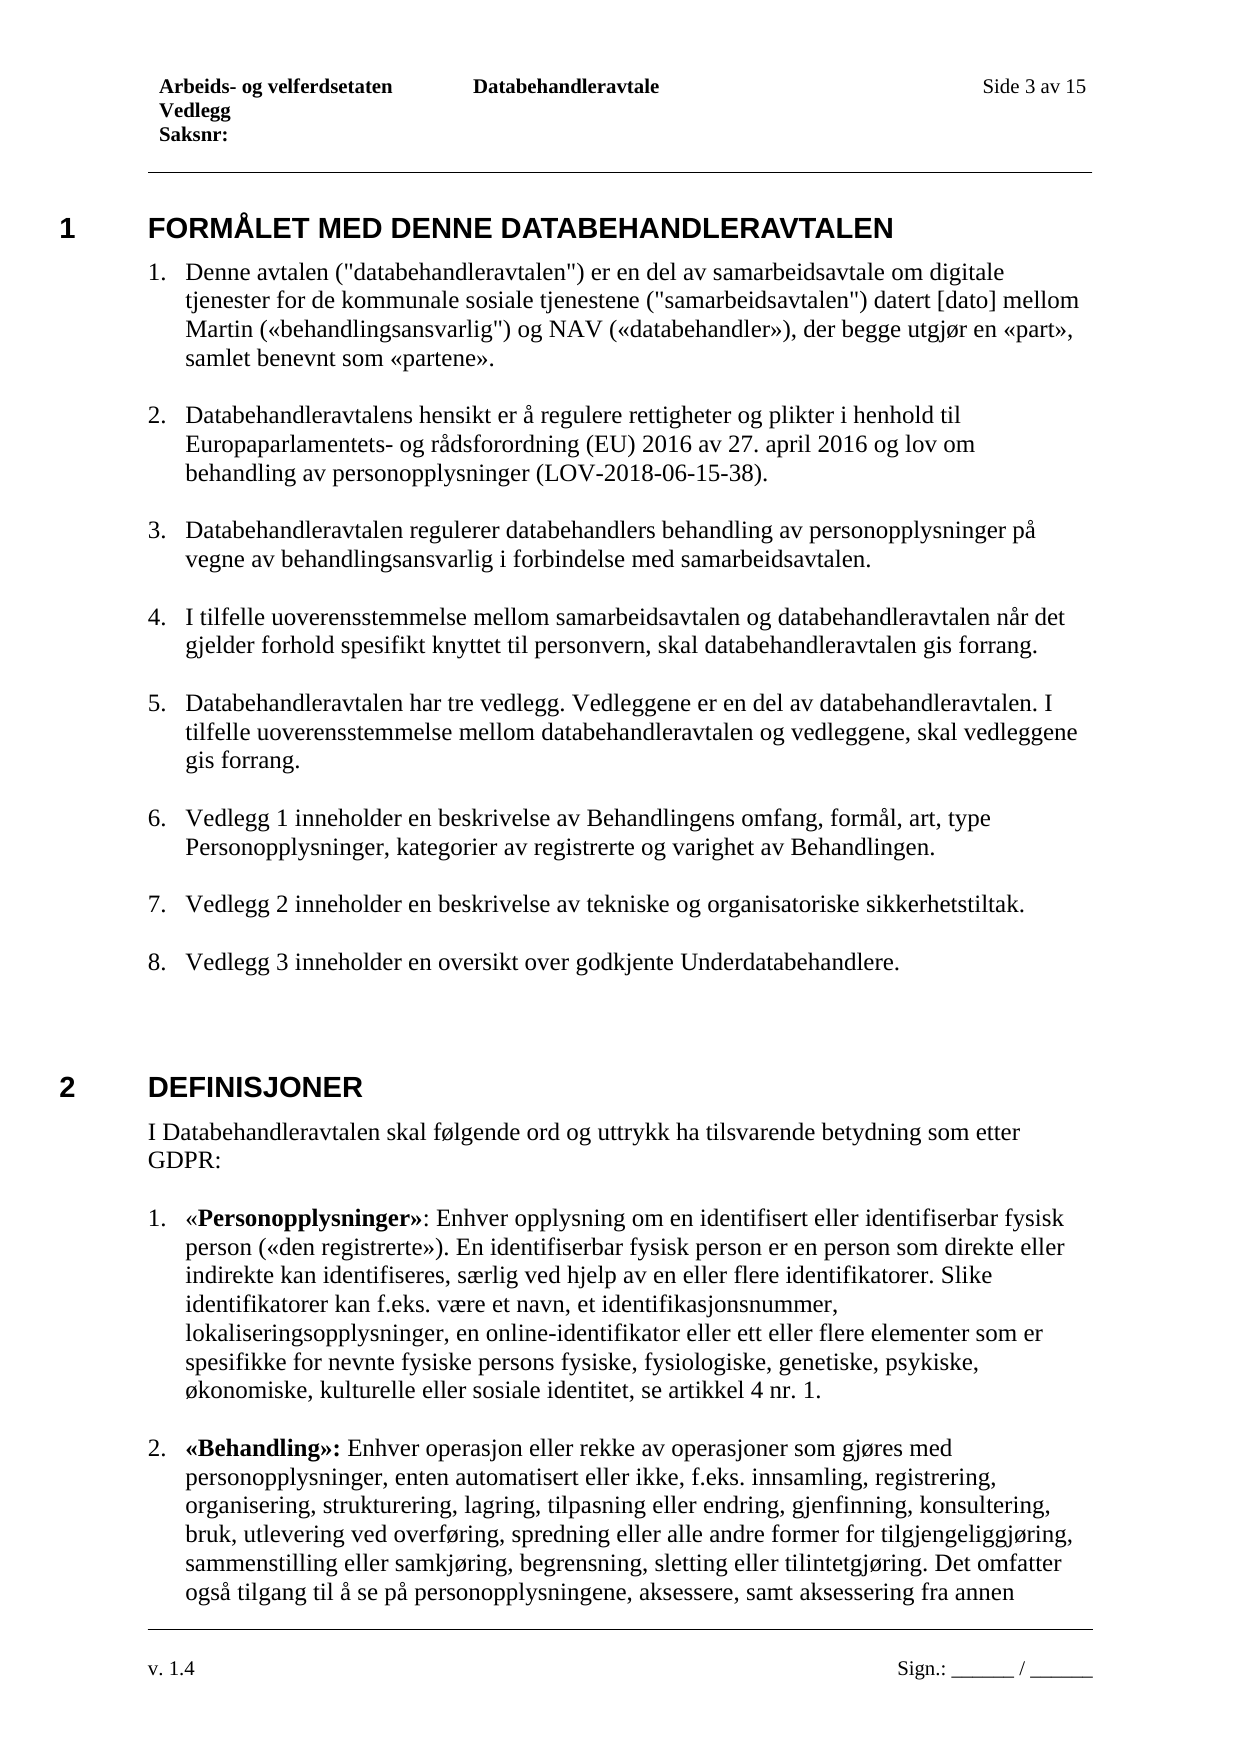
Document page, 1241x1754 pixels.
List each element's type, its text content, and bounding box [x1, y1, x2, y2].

subtitle Formålet med denne databehandleravtalen [59, 211, 1092, 244]
subtitle Definisjoner [59, 1071, 1092, 1104]
list Databehandleravtalens hensikt er å regulere rettigheter og plikter i henhold til Europaparlamentets- og rådsforordning (EU) 2016 av 27. april 2016 og lov om behandling av personopplysninger (LOV-2018-06-15-38). [148, 401, 1092, 487]
list Databehandleravtalen har tre vedlegg. Vedleggene er en del av databehandleravtalen. I tilfelle uoverensstemmelse mellom databehandleravtalen og vedleggene, skal vedleggene gis forrang. [148, 688, 1092, 774]
list Vedlegg 2 inneholder en beskrivelse av tekniske og organisatoriske sikkerhetstiltak. [148, 889, 1092, 918]
list «Personopplysninger»: Enhver opplysning om en identifisert eller identifiserbar fysisk person («den registrerte»). En identifiserbar fysisk person er en person som direkte eller indirekte kan identifiseres, særlig ved hjelp av en eller flere identifikatorer. Slike identifikatorer kan f.eks. være et navn, et identifikasjonsnummer, lokaliseringsopplysninger, en online-identifikator eller ett eller flere elementer som er spesifikke for nevnte fysiske persons fysiske, fysiologiske, genetiske, psykiske, økonomiske, kulturelle eller sosiale identitet, se artikkel 4 nr. 1. [148, 1203, 1092, 1404]
list Vedlegg 3 inneholder en oversikt over godkjente Underdatabehandlere. [148, 947, 1092, 976]
list Databehandleravtalen regulerer databehandlers behandling av personopplysninger på vegne av behandlingsansvarlig i forbindelse med samarbeidsavtalen. [148, 516, 1092, 573]
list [148, 1433, 1092, 1605]
list Denne avtalen ("databehandleravtalen") er en del av samarbeidsavtale om digitale tjenester for de kommunale sosiale tjenestene ("samarbeidsavtalen") datert [dato] mellom Martin («behandlingsansvarlig") og NAV («databehandler»), der begge utgjør en «part», samlet benevnt som «partene». [148, 257, 1092, 372]
list I tilfelle uoverensstemmelse mellom samarbeidsavtalen og databehandleravtalen når det gjelder forhold spesifikt knyttet til personvern, skal databehandleravtalen gis forrang. [148, 602, 1092, 659]
text I Databehandleravtalen skal følgende ord og uttrykk ha tilsvarende betydning som etter GDPR: [148, 1117, 1092, 1174]
list Vedlegg 1 inneholder en beskrivelse av Behandlingens omfang, formål, art, type Personopplysninger, kategorier av registrerte og varighet av Behandlingen. [148, 803, 1092, 861]
